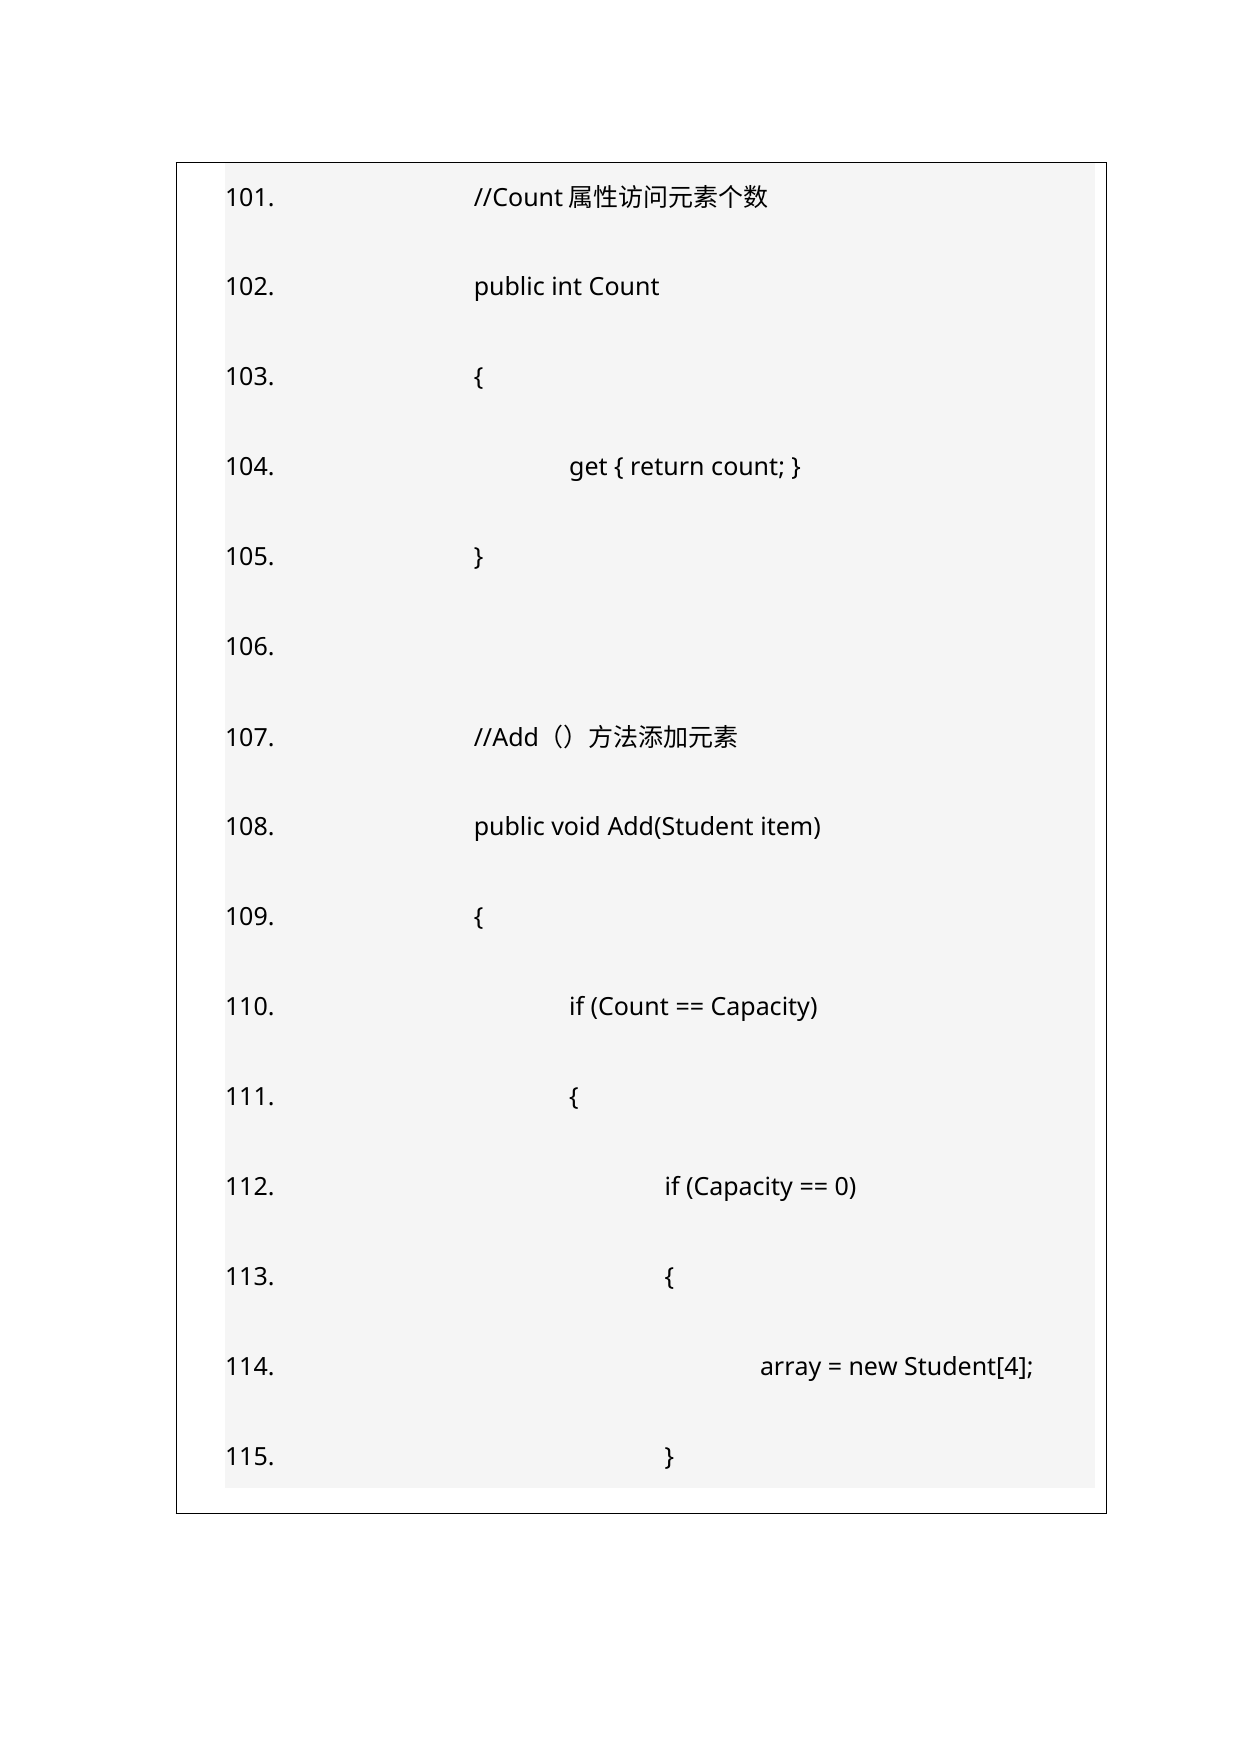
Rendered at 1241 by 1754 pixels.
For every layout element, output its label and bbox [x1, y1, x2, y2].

table_header [177, 163, 1106, 1513]
